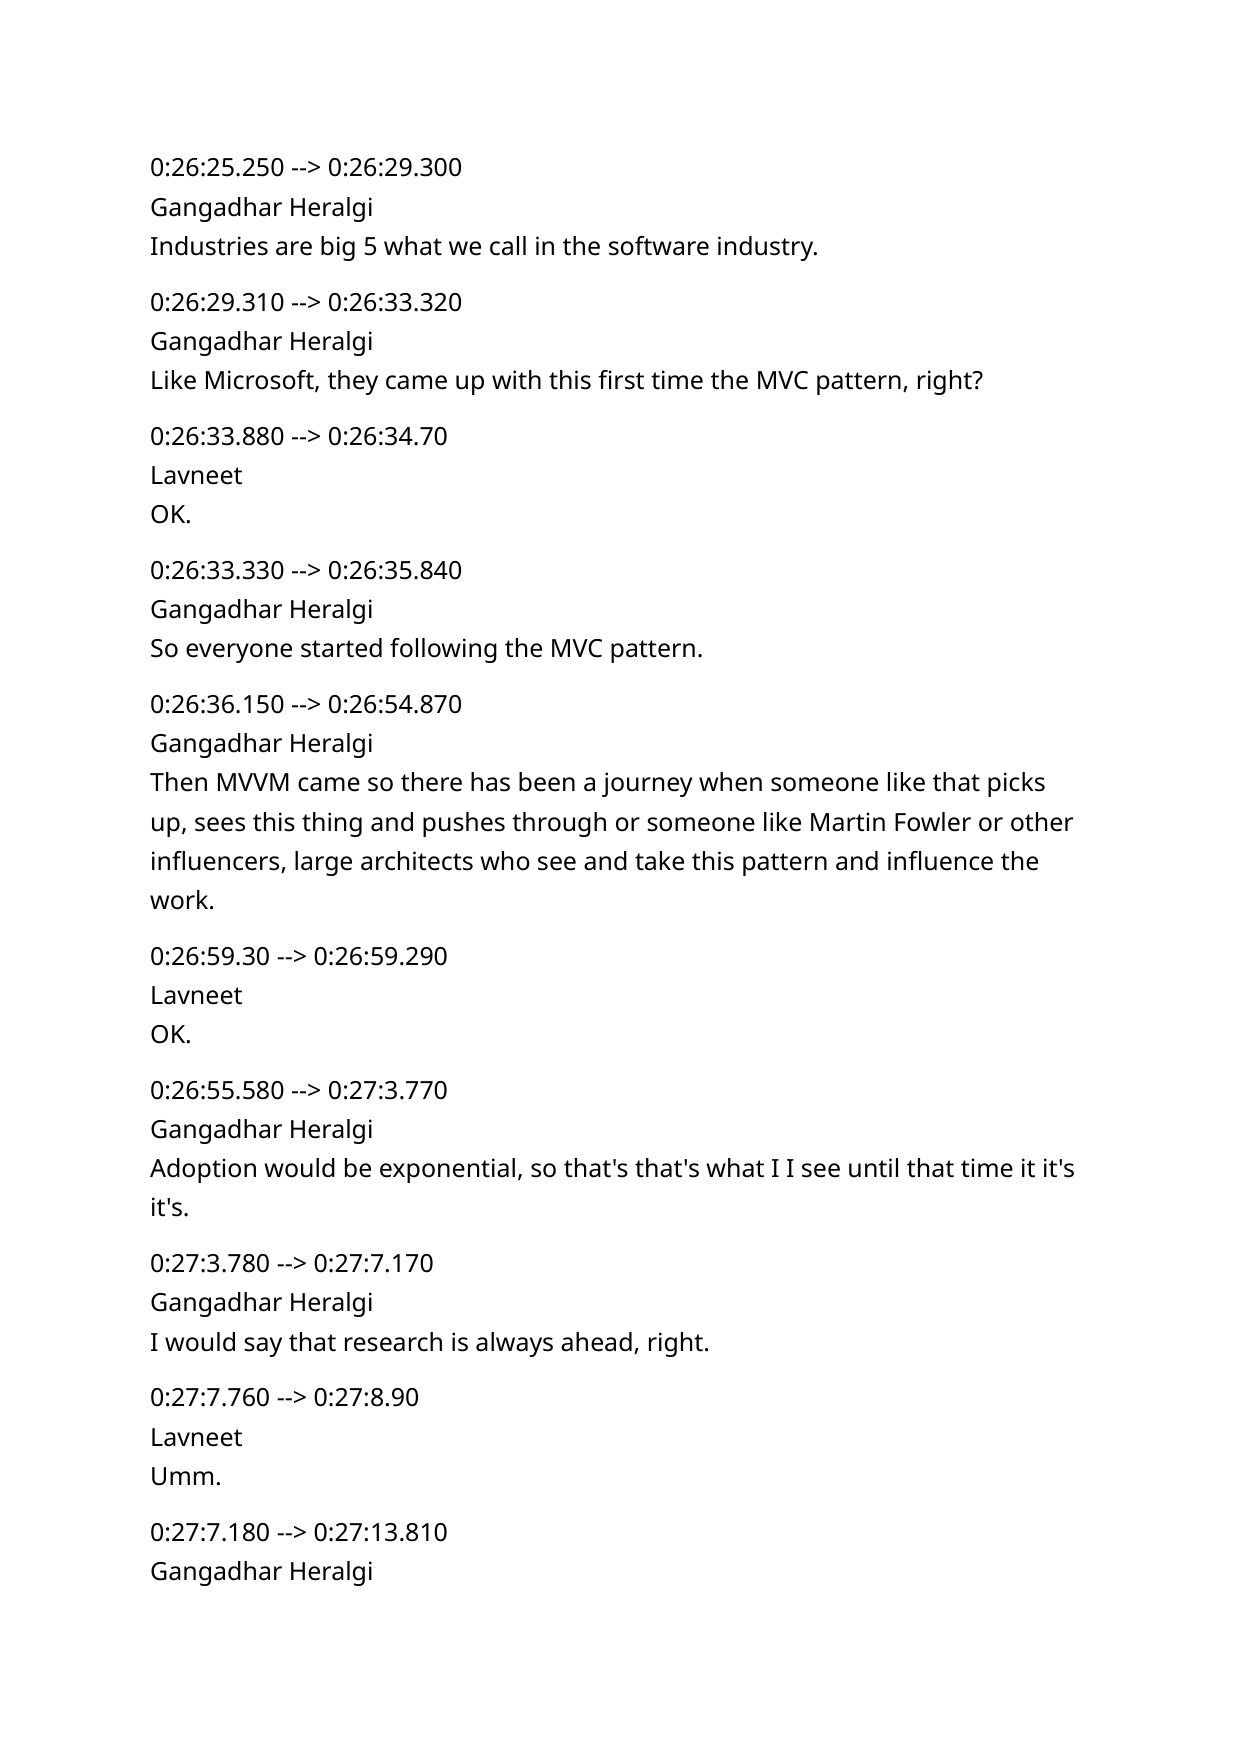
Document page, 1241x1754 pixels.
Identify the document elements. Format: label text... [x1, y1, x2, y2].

text 0:27:3.780 --> 0:27:7.170 Gangadhar Heralgi I would say that research is always ahead, right. [150, 1246, 1090, 1358]
text 0:26:36.150 --> 0:26:54.870 Gangadhar Heralgi Then MVVM came so there has been a journey when someone like that picks up, sees this thing and pushes through or someone like Martin Fowler or other influencers, large architects who see and take this pattern and influence the work. [150, 687, 1090, 917]
text 0:26:29.310 --> 0:26:33.320 Gangadhar Heralgi Like Microsoft, they came up with this first time the MVC pattern, right? [150, 284, 1090, 397]
text 0:27:7.760 --> 0:27:8.90 Lavneet Umm. [150, 1380, 1090, 1492]
text 0:26:59.30 --> 0:26:59.290 Lavneet OK. [150, 938, 1090, 1051]
text 0:26:33.880 --> 0:26:34.70 Lavneet OK. [150, 418, 1090, 531]
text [150, 1514, 1090, 1587]
text 0:26:25.250 --> 0:26:29.300 Gangadhar Heralgi Industries are big 5 what we call in the software industry. [150, 150, 1090, 262]
text 0:26:33.330 --> 0:26:35.840 Gangadhar Heralgi So everyone started following the MVC pattern. [150, 552, 1090, 665]
text 0:26:55.580 --> 0:27:3.770 Gangadhar Heralgi Adoption would be exponential, so that's that's what I I see until that time it it's it's. [150, 1072, 1090, 1224]
